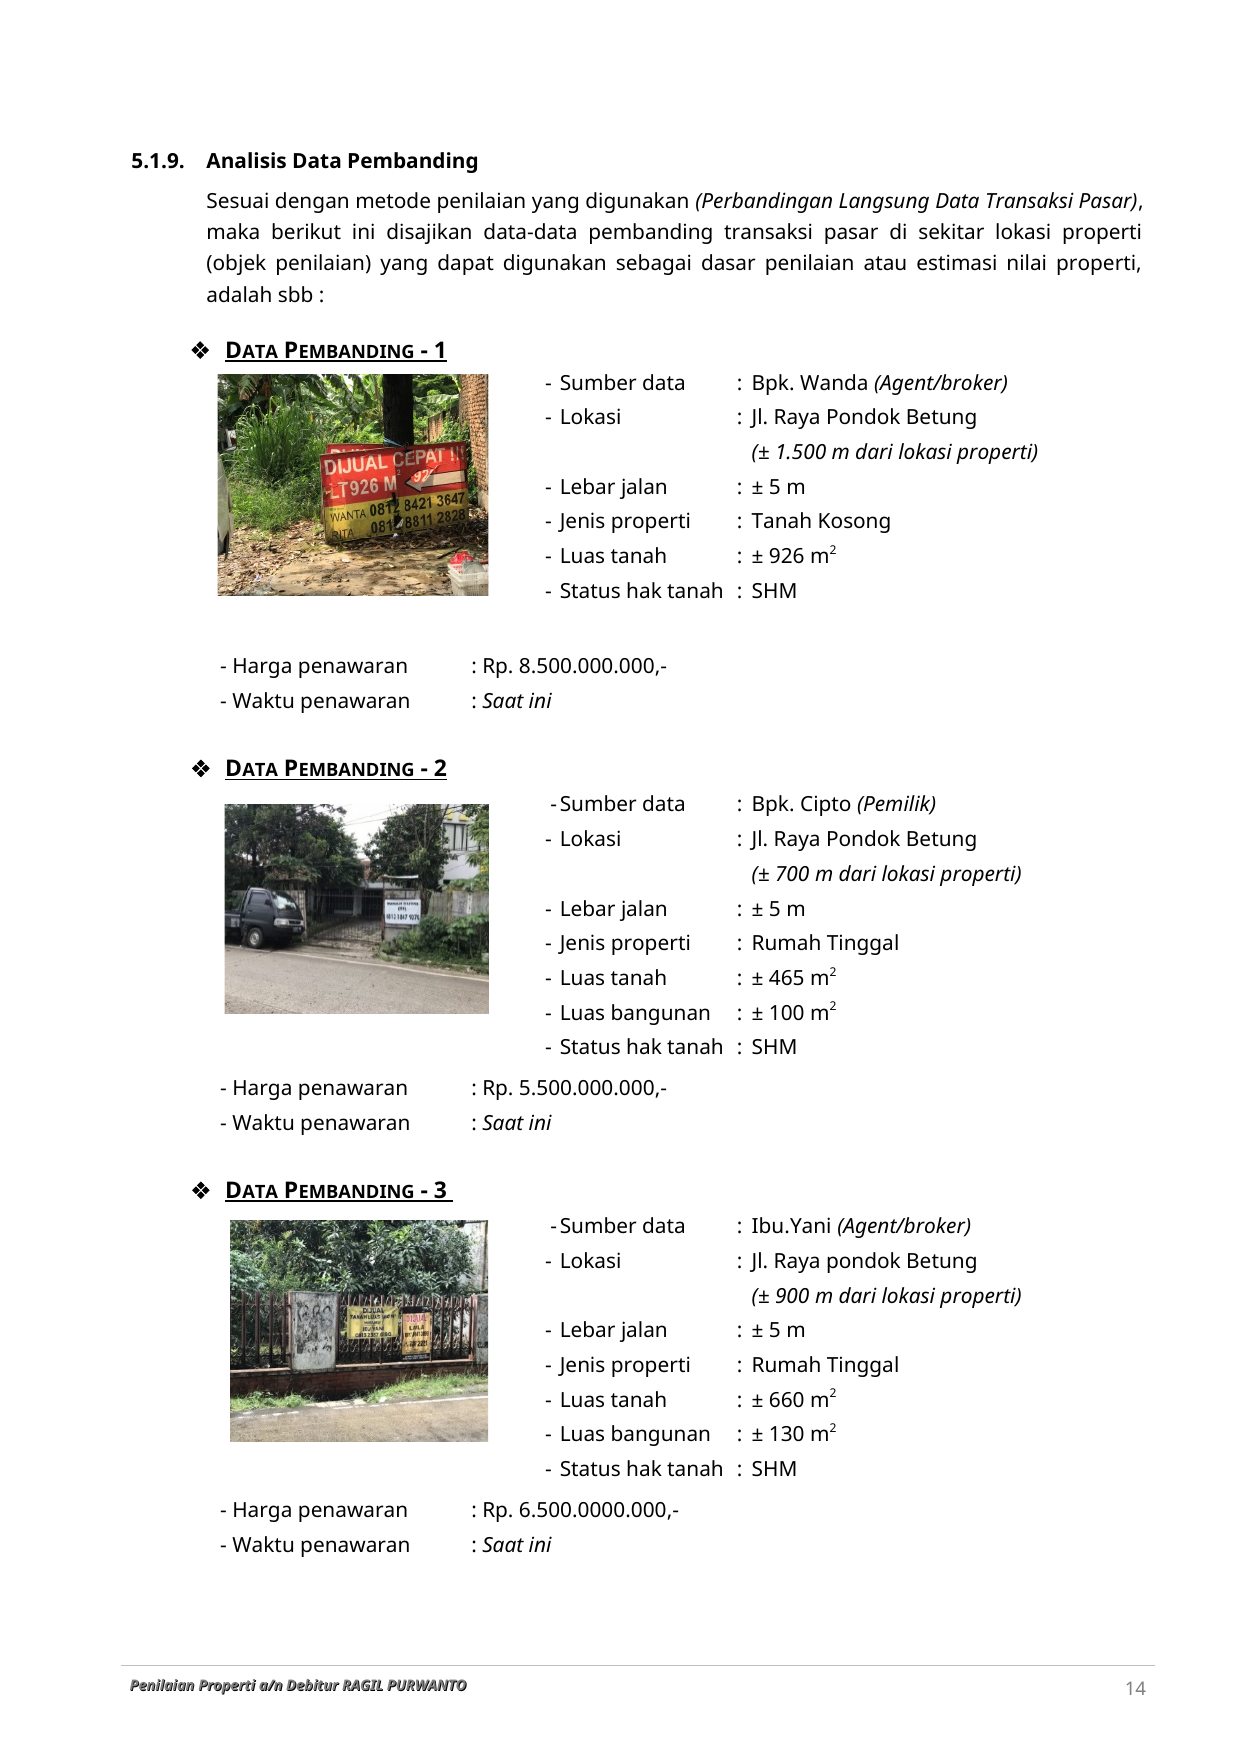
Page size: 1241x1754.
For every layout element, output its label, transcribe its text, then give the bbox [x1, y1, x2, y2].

text - Luas tanah : ± 660 m2 [545, 1385, 1143, 1413]
text - Waktu penawaran : Saat ini [220, 1530, 1143, 1558]
text - Waktu penawaran : Saat ini [220, 1108, 1143, 1136]
text - Lokasi : Jl. Raya pondok Betung [545, 1246, 1143, 1274]
text - Harga penawaran : Rp. 8.500.000.000,- [220, 651, 1143, 680]
text - Sumber data : Ibu.Yani (Agent/broker) [545, 1211, 1143, 1240]
text - Luas bangunan : ± 130 m2 [545, 1419, 1143, 1448]
text - Lebar jalan : ± 5 m [545, 472, 1143, 500]
text - Jenis properti : Tanah Kosong [545, 506, 1143, 535]
text - Lokasi : Jl. Raya Pondok Betung [545, 824, 1143, 853]
text (± 1.500 m dari lokasi properti) [545, 437, 1143, 466]
text - Sumber data : Bpk. Wanda (Agent/broker) [545, 368, 1143, 396]
picture [217, 374, 489, 596]
list Data Pembanding - 1 [190, 346, 1143, 361]
text - Lokasi : Jl. Raya Pondok Betung [545, 402, 1143, 431]
text - Status hak tanah : SHM [545, 1454, 1143, 1483]
text - Waktu penawaran : Saat ini [220, 686, 1143, 714]
list Data Pembanding - 2 [190, 752, 1143, 783]
text - Luas tanah : ± 465 m2 [545, 963, 1143, 991]
list Data Pembanding - 3 [190, 1174, 1143, 1205]
text - Lebar jalan : ± 5 m [545, 1316, 1143, 1344]
text - Luas bangunan : ± 100 m2 [545, 998, 1143, 1026]
text - Sumber data : Bpk. Cipto (Pemilik) [545, 789, 1143, 818]
text (± 700 m dari lokasi properti) [545, 859, 1143, 887]
picture [230, 1220, 489, 1442]
text - Status hak tanah : SHM [545, 1032, 1143, 1061]
subtitle Analisis Data Pembanding [131, 144, 1143, 175]
text - Lebar jalan : ± 5 m [545, 894, 1143, 922]
text - Jenis properti : Rumah Tinggal [545, 1350, 1143, 1379]
text - Status hak tanah : SHM [545, 576, 1143, 604]
text - Jenis properti : Rumah Tinggal [545, 928, 1143, 957]
text - Harga penawaran : Rp. 6.500.0000.000,- [220, 1495, 1143, 1524]
text Sesuai dengan metode penilaian yang digunakan (Perbandingan Langsung Data Transaksi Pasar), maka berikut ini disajikan data-data pembanding transaksi pasar di sekitar lokasi properti (objek penilaian) yang dapat digunakan sebagai dasar penilaian atau estimasi nilai properti, adalah sbb : [206, 183, 1143, 308]
text - Harga penawaran : Rp. 5.500.000.000,- [220, 1073, 1143, 1102]
picture [224, 804, 489, 1014]
text - Luas tanah : ± 926 m2 [545, 541, 1143, 569]
text (± 900 m dari lokasi properti) [545, 1281, 1143, 1309]
